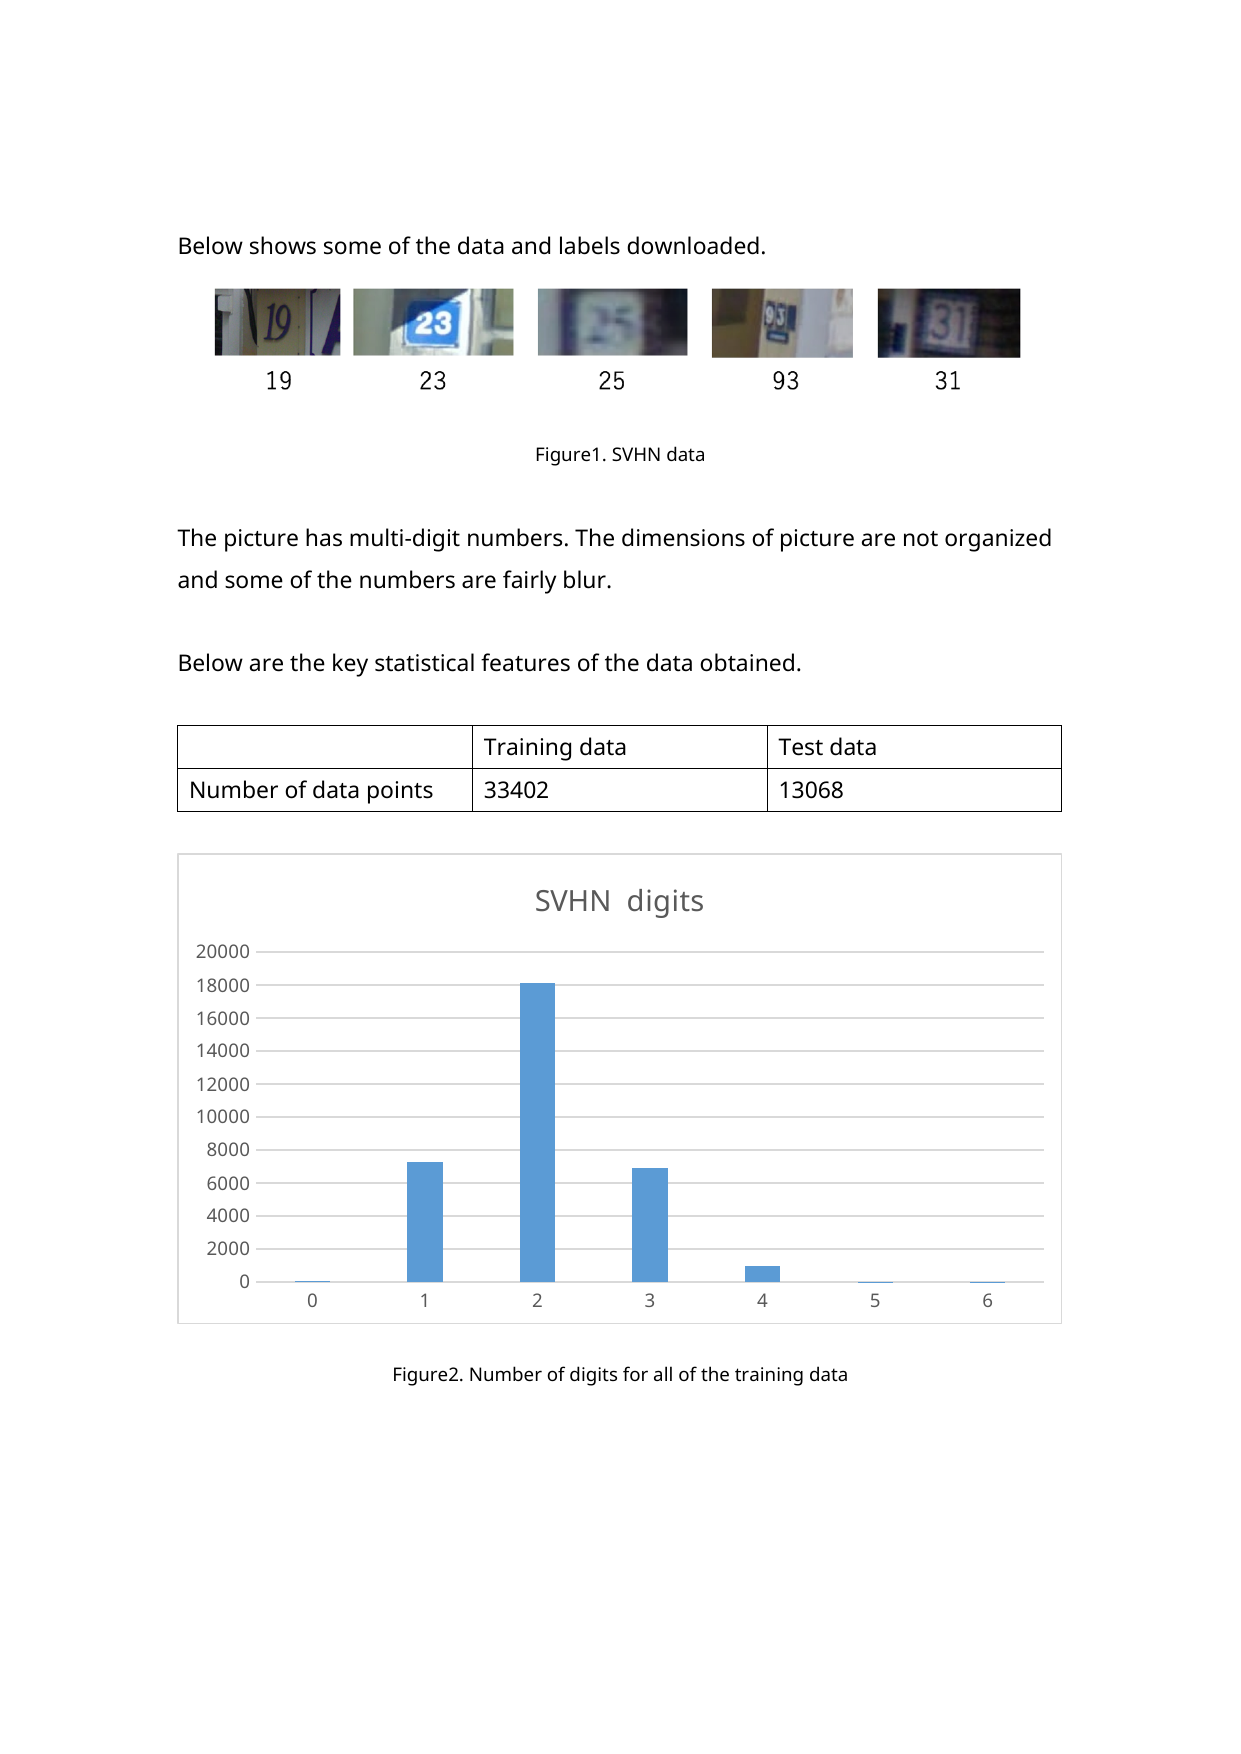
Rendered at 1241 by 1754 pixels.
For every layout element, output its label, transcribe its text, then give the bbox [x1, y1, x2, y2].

text Below shows some of the data and labels downloaded. [177, 225, 1063, 266]
text Figure2. Number of digits for all of the training data [177, 1353, 1063, 1395]
table_header Test data [768, 726, 1061, 768]
table_cell Number of data points [178, 769, 472, 811]
picture [177, 266, 1063, 416]
text Figure1. SVHN data [177, 433, 1063, 475]
text Below are the key statistical features of the data obtained. [177, 642, 1063, 683]
table_cell 33402 [473, 769, 767, 811]
table_header [178, 726, 472, 768]
table_header Training data [473, 726, 767, 768]
text The picture has multi-digit numbers. The dimensions of picture are not organized and some of the numbers are fairly blur. [177, 517, 1063, 600]
table_cell 13068 [768, 769, 1061, 811]
